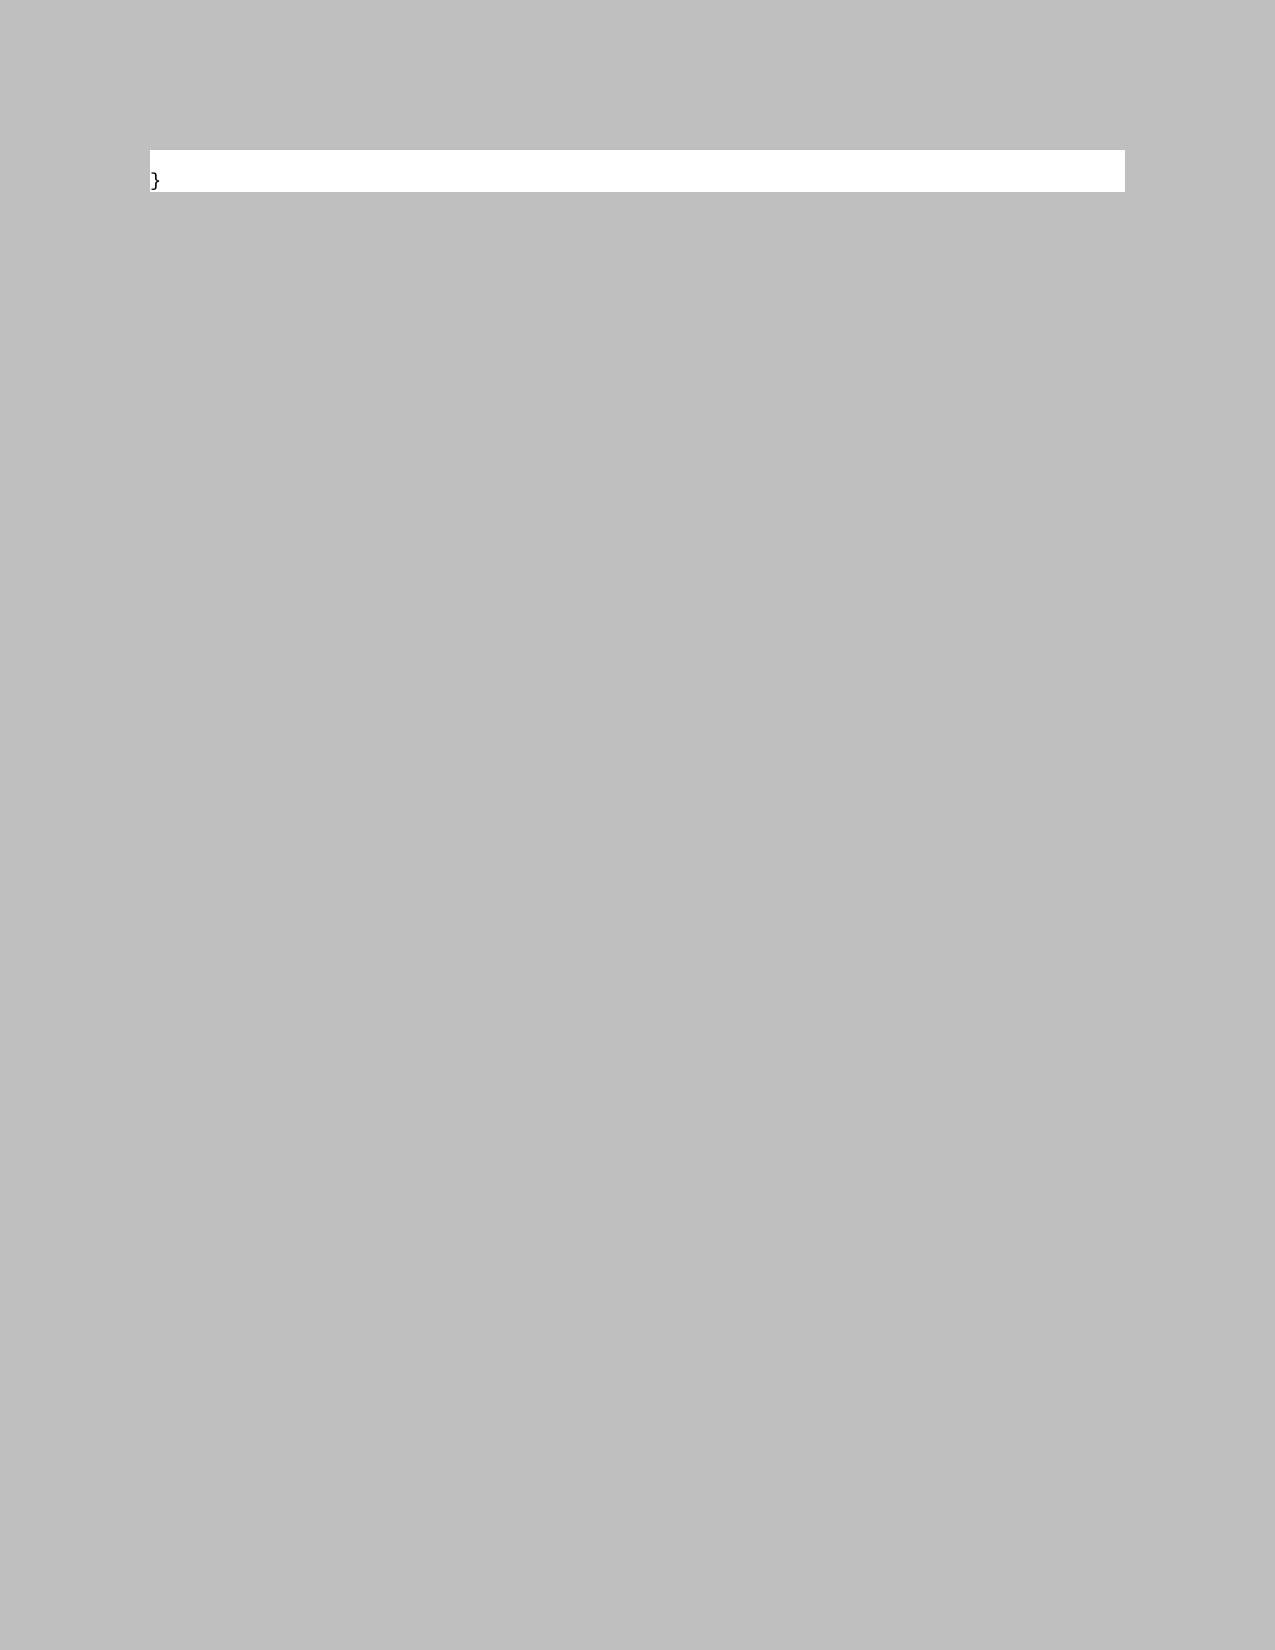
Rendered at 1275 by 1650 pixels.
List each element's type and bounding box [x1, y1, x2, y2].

text [150, 150, 1125, 192]
